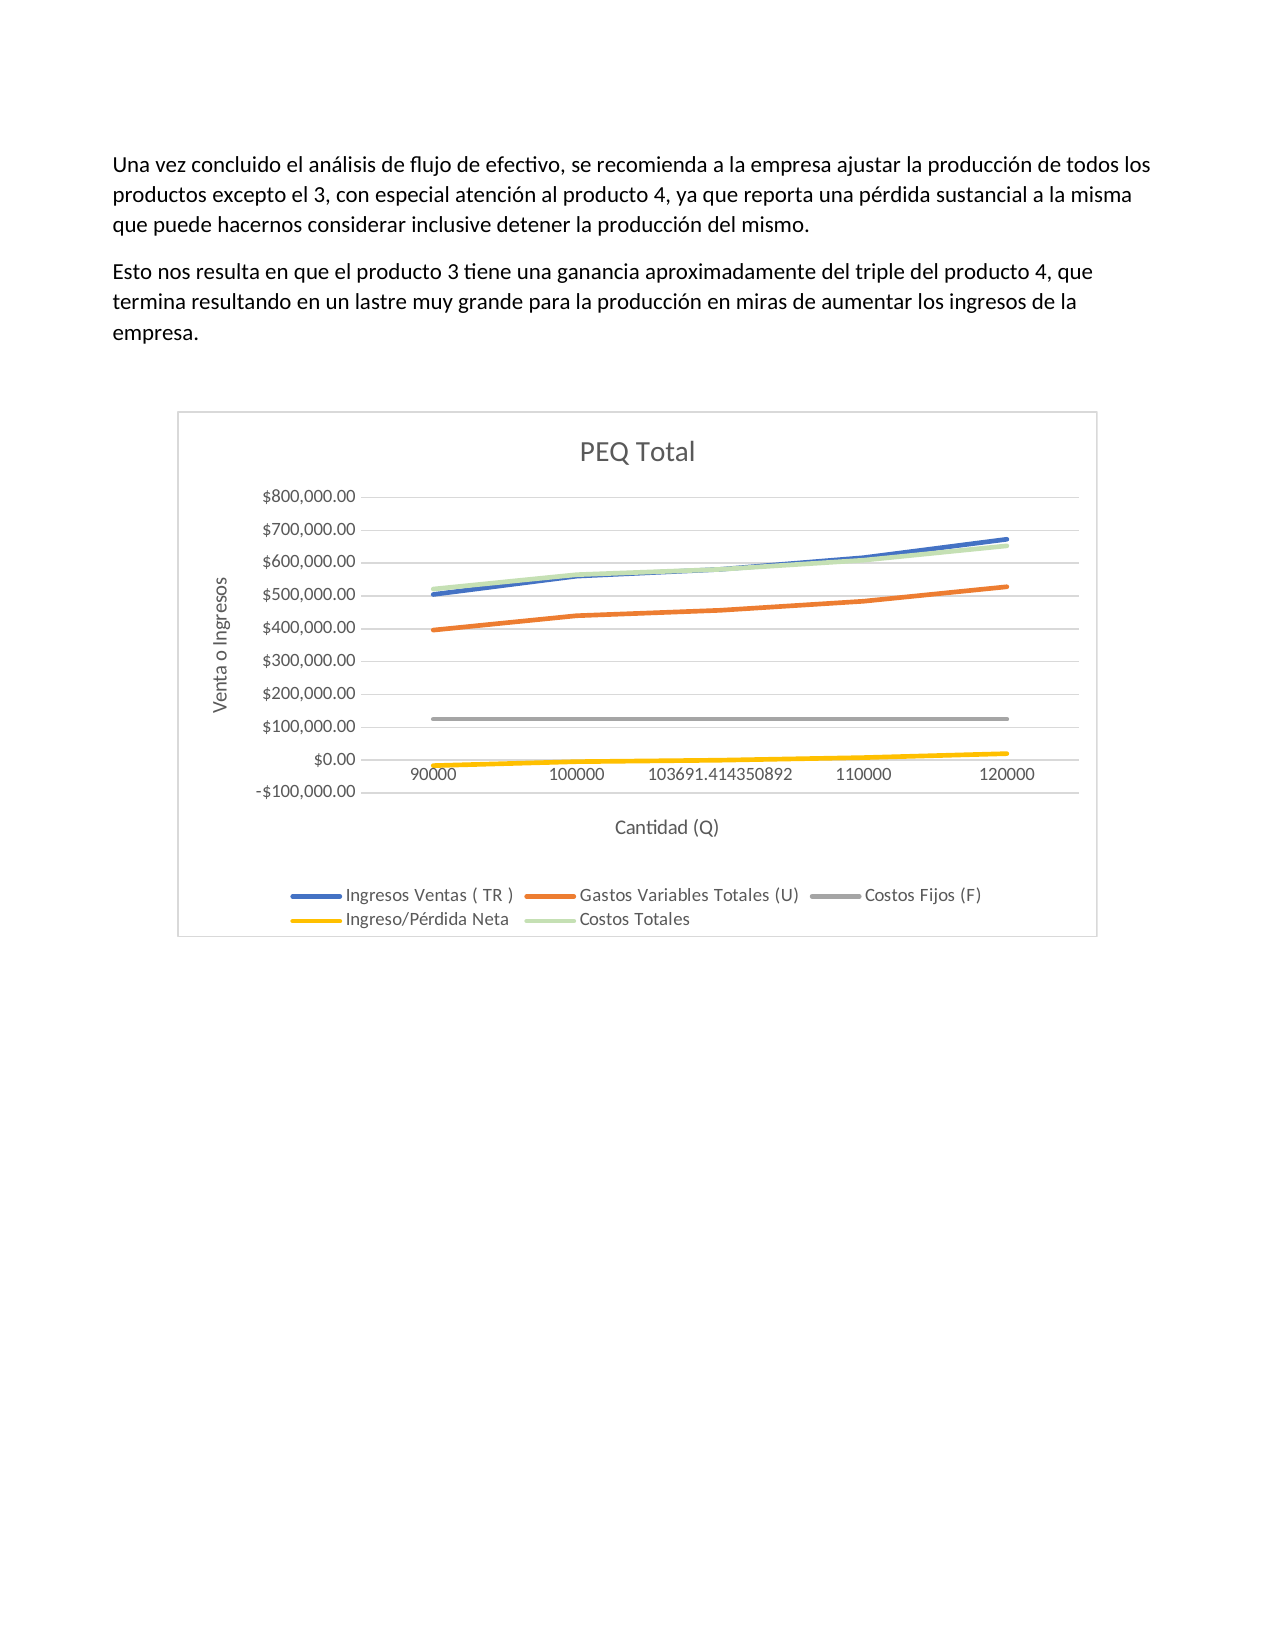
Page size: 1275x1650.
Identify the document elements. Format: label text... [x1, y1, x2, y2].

text Una vez concluido el análisis de flujo de efectivo, se recomienda a la empresa ajustar la producción de todos los productos excepto el 3, con especial atención al producto 4, ya que reporta una pérdida sustancial a la misma que puede hacernos considerar inclusive detener la producción del mismo. [112, 150, 1163, 238]
text Esto nos resulta en que el producto 3 tiene una ganancia aproximadamente del triple del producto 4, que termina resultando en un lastre muy grande para la producción en miras de aumentar los ingresos de la empresa. [112, 257, 1163, 346]
